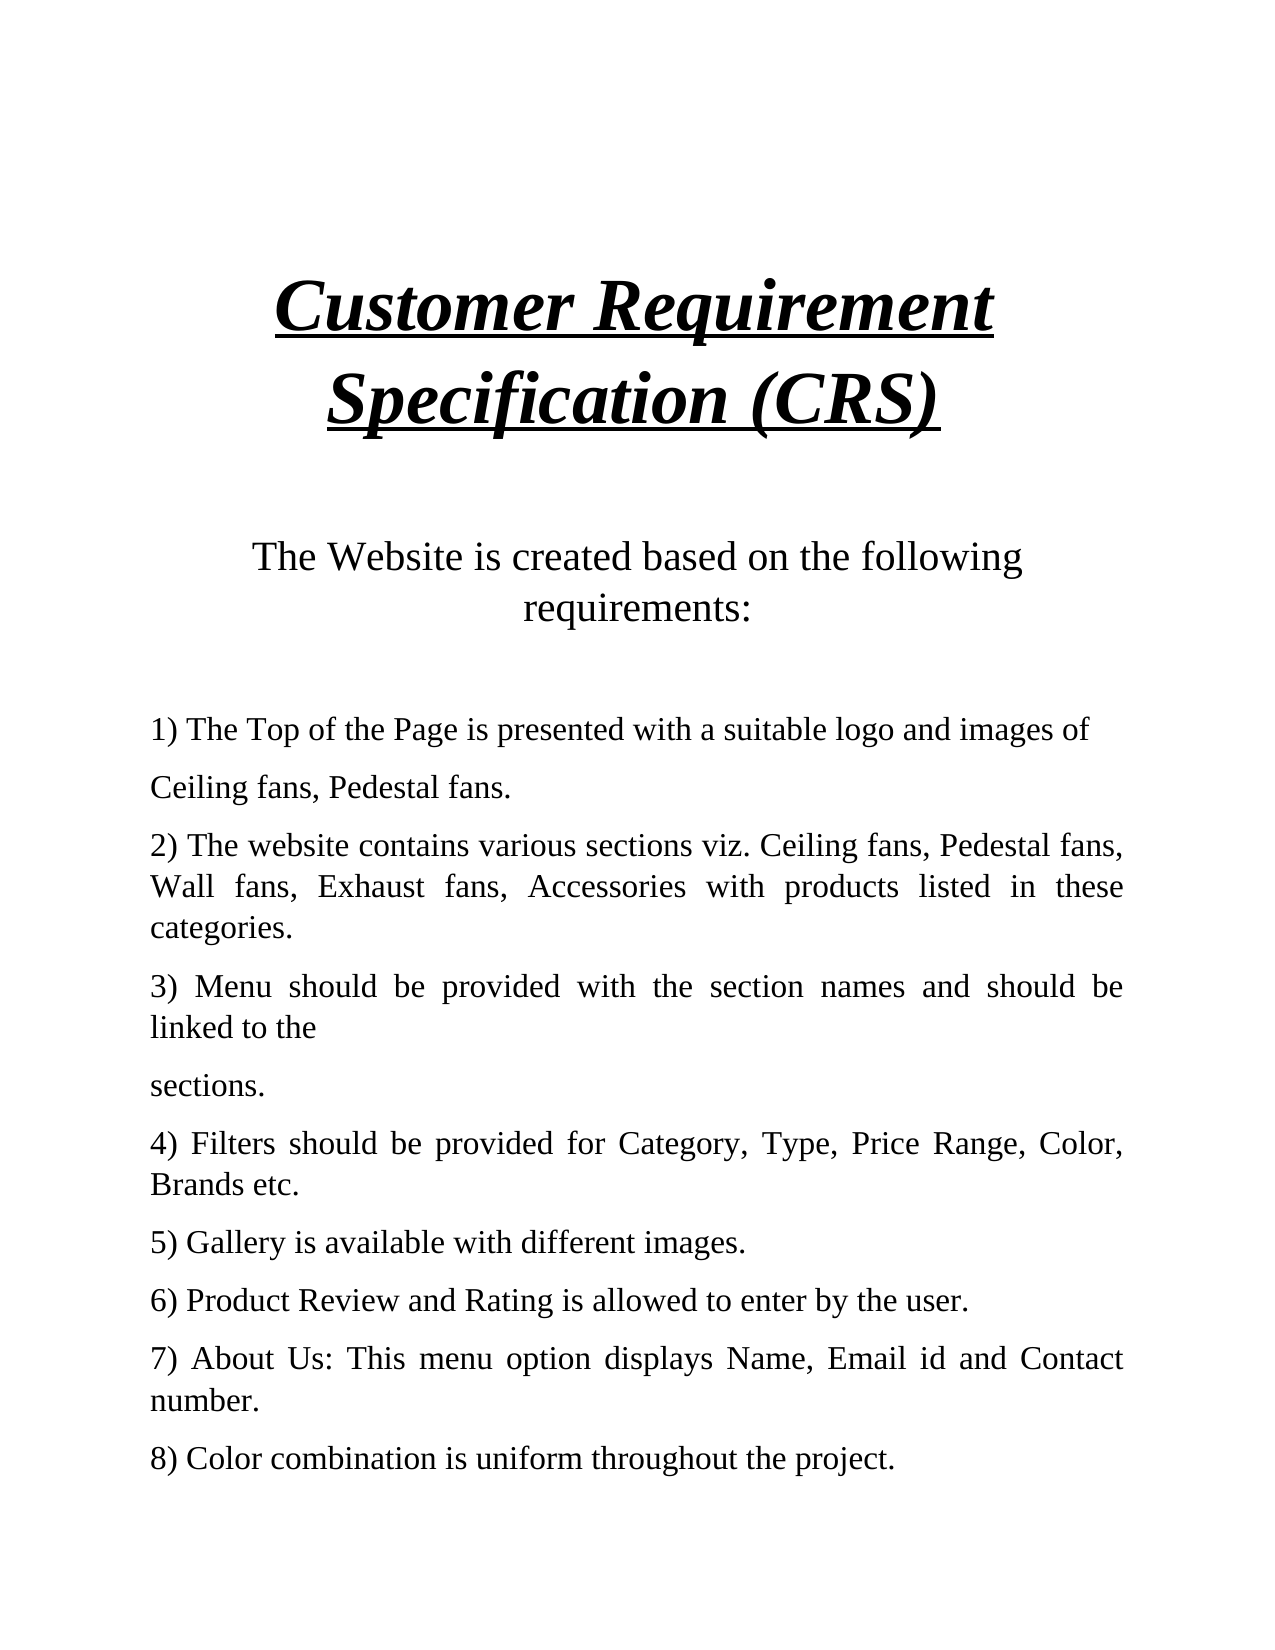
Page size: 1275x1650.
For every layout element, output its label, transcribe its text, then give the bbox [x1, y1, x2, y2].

text 3) Menu should be provided with the section names and should be linked to the [150, 966, 1125, 1046]
text The Website is created based on the following requirements: [150, 531, 1125, 631]
text 4) Filters should be provided for Category, Type, Price Range, Color, Brands etc. [150, 1123, 1125, 1203]
text 1) The Top of the Page is presented with a suitable logo and images of [150, 709, 1125, 747]
text sections. [150, 1065, 1125, 1103]
text Customer Requirement Specification (CRS) [150, 260, 1125, 439]
text 7) About Us: This menu option displays Name, Email id and Contact number. [150, 1339, 1125, 1418]
text Ceiling fans, Pedestal fans. [150, 767, 1125, 805]
text 2) The website contains various sections viz. Ceiling fans, Pedestal fans, Wall fans, Exhaust fans, Accessories with products listed in these categories. [150, 825, 1125, 946]
text 8) Color combination is uniform throughout the project. [150, 1438, 1125, 1476]
text 5) Gallery is available with different images. [150, 1223, 1125, 1261]
text 6) Product Review and Rating is allowed to enter by the user. [150, 1281, 1125, 1319]
